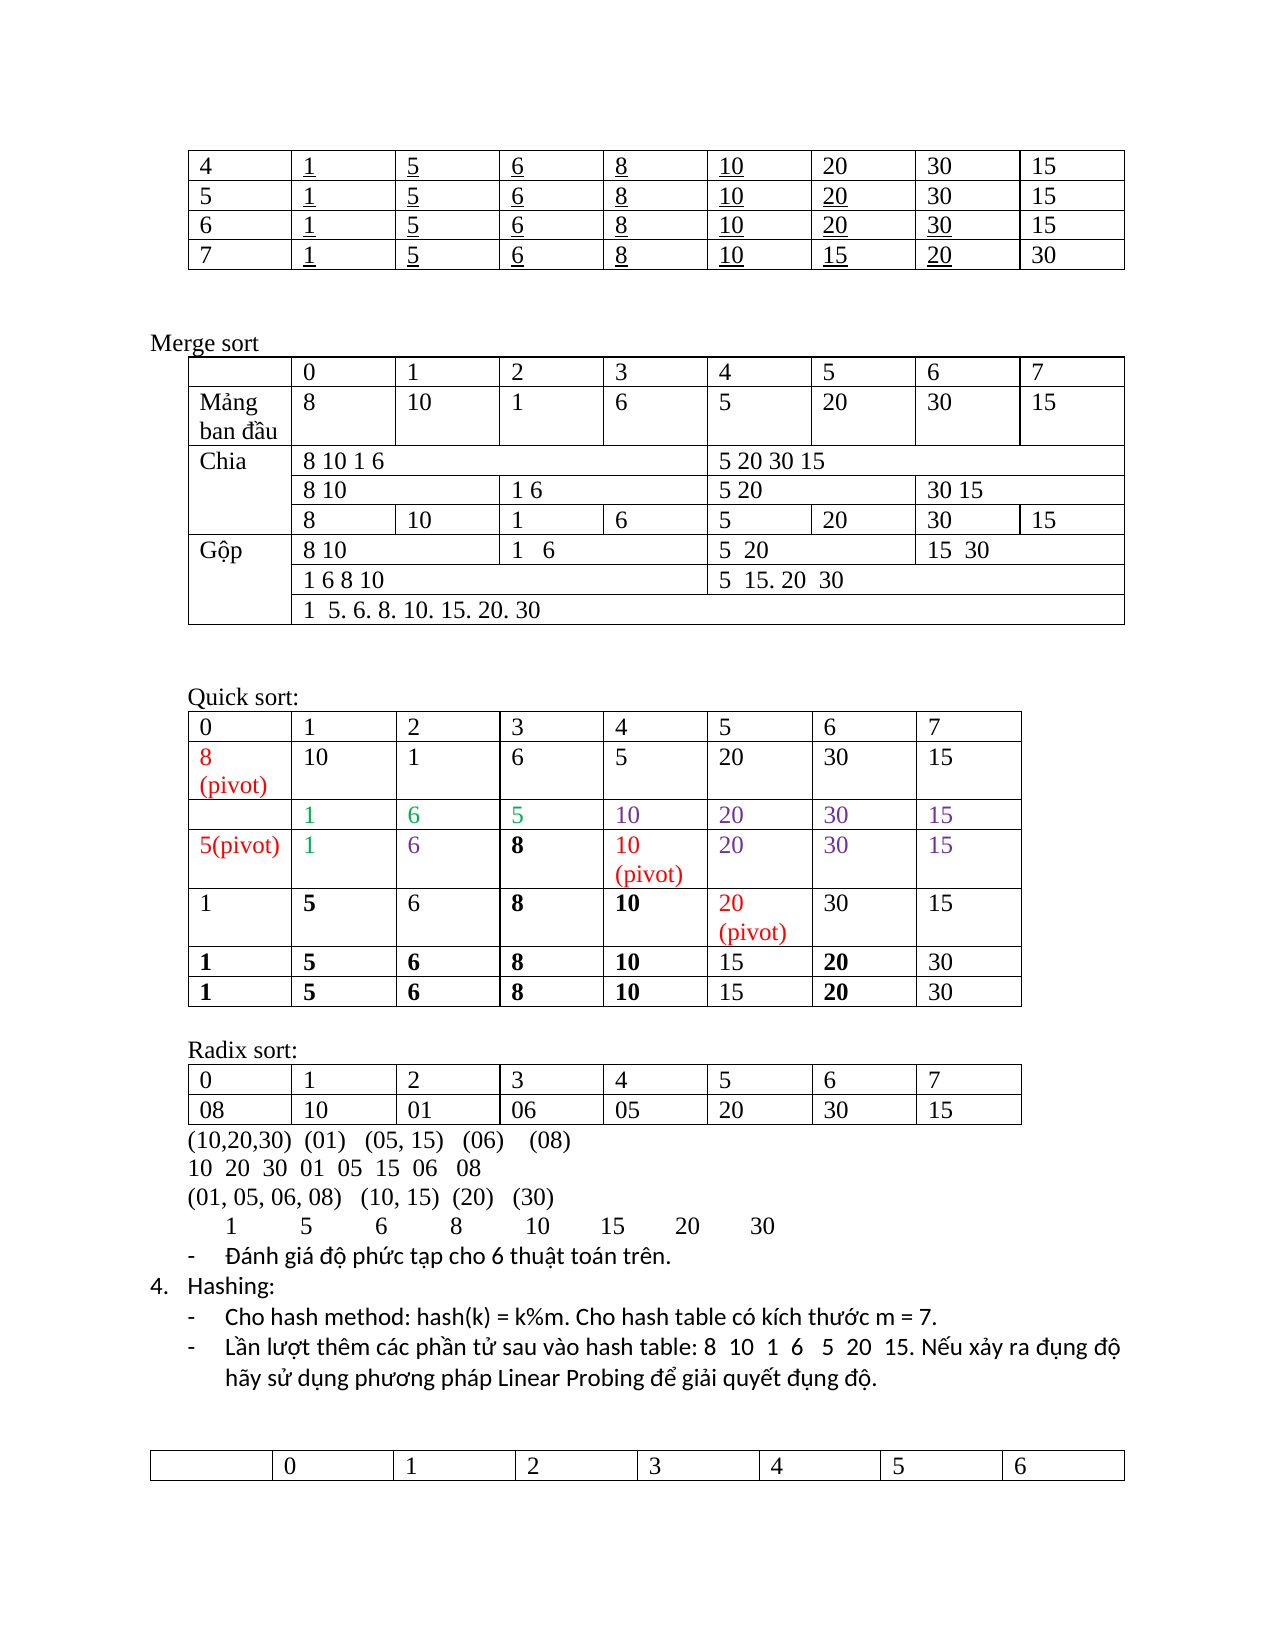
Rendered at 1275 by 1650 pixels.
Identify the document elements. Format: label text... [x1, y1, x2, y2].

table_cell 4 [189, 151, 291, 180]
table_header [151, 1451, 272, 1480]
table_cell 5 [292, 947, 396, 976]
table_cell 1 [292, 240, 395, 269]
table_cell 6 [500, 181, 603, 209]
table_cell 6 [500, 151, 603, 180]
table_cell 8 [501, 889, 603, 946]
table_cell 06 [501, 1095, 603, 1124]
table_header [189, 358, 291, 386]
table_cell 15 [1021, 151, 1124, 180]
table_cell 1 [292, 800, 396, 829]
table_cell 10 [604, 800, 707, 829]
table_cell 6 [604, 505, 707, 534]
table_cell 10 [292, 742, 396, 799]
table_cell 30 [1021, 240, 1124, 269]
table_cell 01 [397, 1095, 499, 1124]
table_cell 30 15 [916, 476, 1124, 504]
table_cell 20 [916, 240, 1019, 269]
table_cell Gộp [189, 535, 291, 623]
table_cell 15 [708, 947, 812, 976]
table_cell 8 10 [292, 476, 499, 504]
text Quick sort: [187, 682, 1125, 711]
table_cell 30 [813, 889, 916, 946]
table_cell 1 [500, 387, 603, 445]
table_header 5 [881, 1451, 1002, 1480]
text 1 5 6 8 10 15 20 30 [150, 1211, 1125, 1240]
table_cell 1 [189, 977, 291, 1006]
table_header 3 [501, 712, 603, 741]
table_cell 10 [396, 387, 499, 445]
table_cell 6 [500, 211, 603, 239]
table_cell 8 [604, 151, 707, 180]
table_cell 15 [917, 800, 1021, 829]
table_cell 20 [812, 211, 915, 239]
text (01, 05, 06, 08) (10, 15) (20) (30) [187, 1182, 1125, 1211]
table_cell 10 (pivot) [604, 830, 707, 887]
table_cell 20 [812, 181, 915, 209]
table_header 1 [292, 712, 396, 741]
table_header 4 [604, 1065, 707, 1094]
table_cell 20 [708, 742, 812, 799]
table_cell 10 [604, 947, 707, 976]
table_cell 5 20 30 15 [708, 446, 1124, 474]
table_header 0 [273, 1451, 393, 1480]
table_cell Mảng ban đầu [189, 387, 291, 445]
table_cell 1 [292, 830, 396, 887]
text (10,20,30) (01) (05, 15) (06) (08) [187, 1125, 1125, 1153]
table_cell 1 5. 6. 8. 10. 15. 20. 30 [292, 595, 1124, 623]
table_cell 05 [604, 1095, 707, 1124]
table_header 3 [638, 1451, 759, 1480]
table_cell 5 [501, 800, 603, 829]
table_cell 5 [708, 387, 811, 445]
text Merge sort [150, 328, 1125, 356]
table_header 0 [189, 712, 291, 741]
table_cell 1 [189, 889, 291, 946]
table_cell 20 [812, 387, 915, 445]
table_cell 30 [916, 151, 1019, 180]
table_cell 6 [501, 742, 603, 799]
table_cell 20 [813, 947, 916, 976]
table_cell 1 [292, 211, 395, 239]
table_header 7 [1021, 358, 1124, 386]
list Lần lượt thêm các phần tử sau vào hash table: 8 10 1 6 5 20 15. Nếu xảy ra đụng độ hãy sử dụng phương pháp Linear Probing để giải quyết đụng độ. [187, 1331, 1125, 1392]
table_header 1 [396, 358, 499, 386]
table_header 4 [708, 358, 811, 386]
table_cell 08 [189, 1095, 291, 1124]
table_cell 5 [708, 505, 811, 534]
table_cell 1 6 8 10 [292, 565, 707, 594]
table_cell 15 [917, 830, 1021, 887]
table_cell 8 10 [292, 535, 499, 564]
table_header 0 [189, 1065, 291, 1094]
table_header 5 [708, 1065, 812, 1094]
table_cell 10 [292, 1095, 396, 1124]
table_header 4 [760, 1451, 880, 1480]
table_cell 10 [604, 889, 707, 946]
table_header 1 [292, 1065, 396, 1094]
table_cell 5(pivot) [189, 830, 291, 887]
table_cell 5 15. 20 30 [708, 565, 1124, 594]
table_cell Chia [189, 446, 291, 534]
table_cell 15 [1021, 505, 1124, 534]
table_cell 5 [189, 181, 291, 209]
table_cell 8 [604, 181, 707, 209]
table_header 3 [604, 358, 707, 386]
table_header 6 [813, 712, 916, 741]
table_cell 6 [397, 800, 499, 829]
table_cell 30 [813, 800, 916, 829]
table_cell 5 [396, 240, 499, 269]
table_cell 5 [292, 977, 396, 1006]
table_cell 10 [604, 977, 707, 1006]
table_cell 15 [917, 1095, 1021, 1124]
table_cell 8 [501, 830, 603, 887]
table_cell 8 [501, 947, 603, 976]
table_cell 8 [604, 211, 707, 239]
table_cell 15 [917, 889, 1021, 946]
table_cell 6 [189, 211, 291, 239]
table_cell 6 [397, 830, 499, 887]
table_header 5 [708, 712, 812, 741]
list Hashing: [150, 1270, 1125, 1301]
table_cell 10 [708, 151, 811, 180]
table_cell [189, 800, 291, 829]
table_cell 30 [917, 947, 1021, 976]
table_cell 5 [396, 211, 499, 239]
table_cell 10 [708, 181, 811, 209]
table_cell 20 [708, 1095, 812, 1124]
table_cell 15 [1021, 181, 1124, 209]
table_cell 6 [397, 889, 499, 946]
text 10 20 30 01 05 15 06 08 [187, 1153, 1125, 1182]
table_cell 30 [813, 830, 916, 887]
table_header 7 [917, 712, 1021, 741]
table_cell 30 [917, 977, 1021, 1006]
table_cell 1 6 [500, 476, 707, 504]
table_cell 6 [500, 240, 603, 269]
table_cell 6 [397, 947, 499, 976]
table_cell 5 20 [708, 535, 915, 564]
table_cell 8 (pivot) [189, 742, 291, 799]
table_cell 1 [292, 181, 395, 209]
table_header 2 [397, 1065, 499, 1094]
table_cell 30 [813, 742, 916, 799]
table_cell 15 [1021, 211, 1124, 239]
table_header 6 [1003, 1451, 1124, 1480]
table_cell 1 [397, 742, 499, 799]
table_cell 30 [813, 1095, 916, 1124]
table_cell 7 [189, 240, 291, 269]
table_cell 8 10 1 6 [292, 446, 707, 474]
table_header 1 [394, 1451, 515, 1480]
table_cell 20 [812, 505, 915, 534]
table_header 6 [916, 358, 1019, 386]
table_cell 30 [916, 181, 1019, 209]
table_cell 6 [604, 387, 707, 445]
table_cell 20 [812, 151, 915, 180]
table_cell 8 [292, 387, 395, 445]
table_cell 1 6 [500, 535, 707, 564]
table_cell 8 [501, 977, 603, 1006]
table_cell 1 [189, 947, 291, 976]
table_cell 1 [500, 505, 603, 534]
table_cell 15 [708, 977, 812, 1006]
table_header 5 [812, 358, 915, 386]
text Radix sort: [187, 1035, 1125, 1064]
table_header 6 [813, 1065, 916, 1094]
table_header 2 [397, 712, 499, 741]
table_header 2 [516, 1451, 637, 1480]
table_cell 5 20 [708, 476, 915, 504]
table_cell 20 [813, 977, 916, 1006]
table_cell 20 [708, 830, 812, 887]
table_cell 15 [917, 742, 1021, 799]
table_cell 20 (pivot) [708, 889, 812, 946]
table_cell 10 [708, 211, 811, 239]
table_cell 30 [916, 211, 1019, 239]
table_cell 5 [292, 889, 396, 946]
table_cell 15 [1021, 387, 1124, 445]
table_cell 5 [604, 742, 707, 799]
table_cell 30 [916, 387, 1019, 445]
table_cell 5 [396, 181, 499, 209]
table_cell 15 [812, 240, 915, 269]
table_cell 10 [396, 505, 499, 534]
table_cell 1 [292, 151, 395, 180]
table_header 4 [604, 712, 707, 741]
list Đánh giá độ phức tạp cho 6 thuật toán trên. [187, 1240, 1125, 1270]
table_header 2 [500, 358, 603, 386]
table_header 0 [292, 358, 395, 386]
list Cho hash method: hash(k) = k%m. Cho hash table có kích thước m = 7. [187, 1301, 1125, 1331]
table_cell 5 [396, 151, 499, 180]
table_cell 20 [708, 800, 812, 829]
table_cell 8 [604, 240, 707, 269]
table_cell 8 [292, 505, 395, 534]
table_cell 30 [916, 505, 1019, 534]
table_cell 15 30 [916, 535, 1124, 564]
table_cell 6 [397, 977, 499, 1006]
table_header 3 [501, 1065, 603, 1094]
table_cell 10 [708, 240, 811, 269]
table_header 7 [917, 1065, 1021, 1094]
